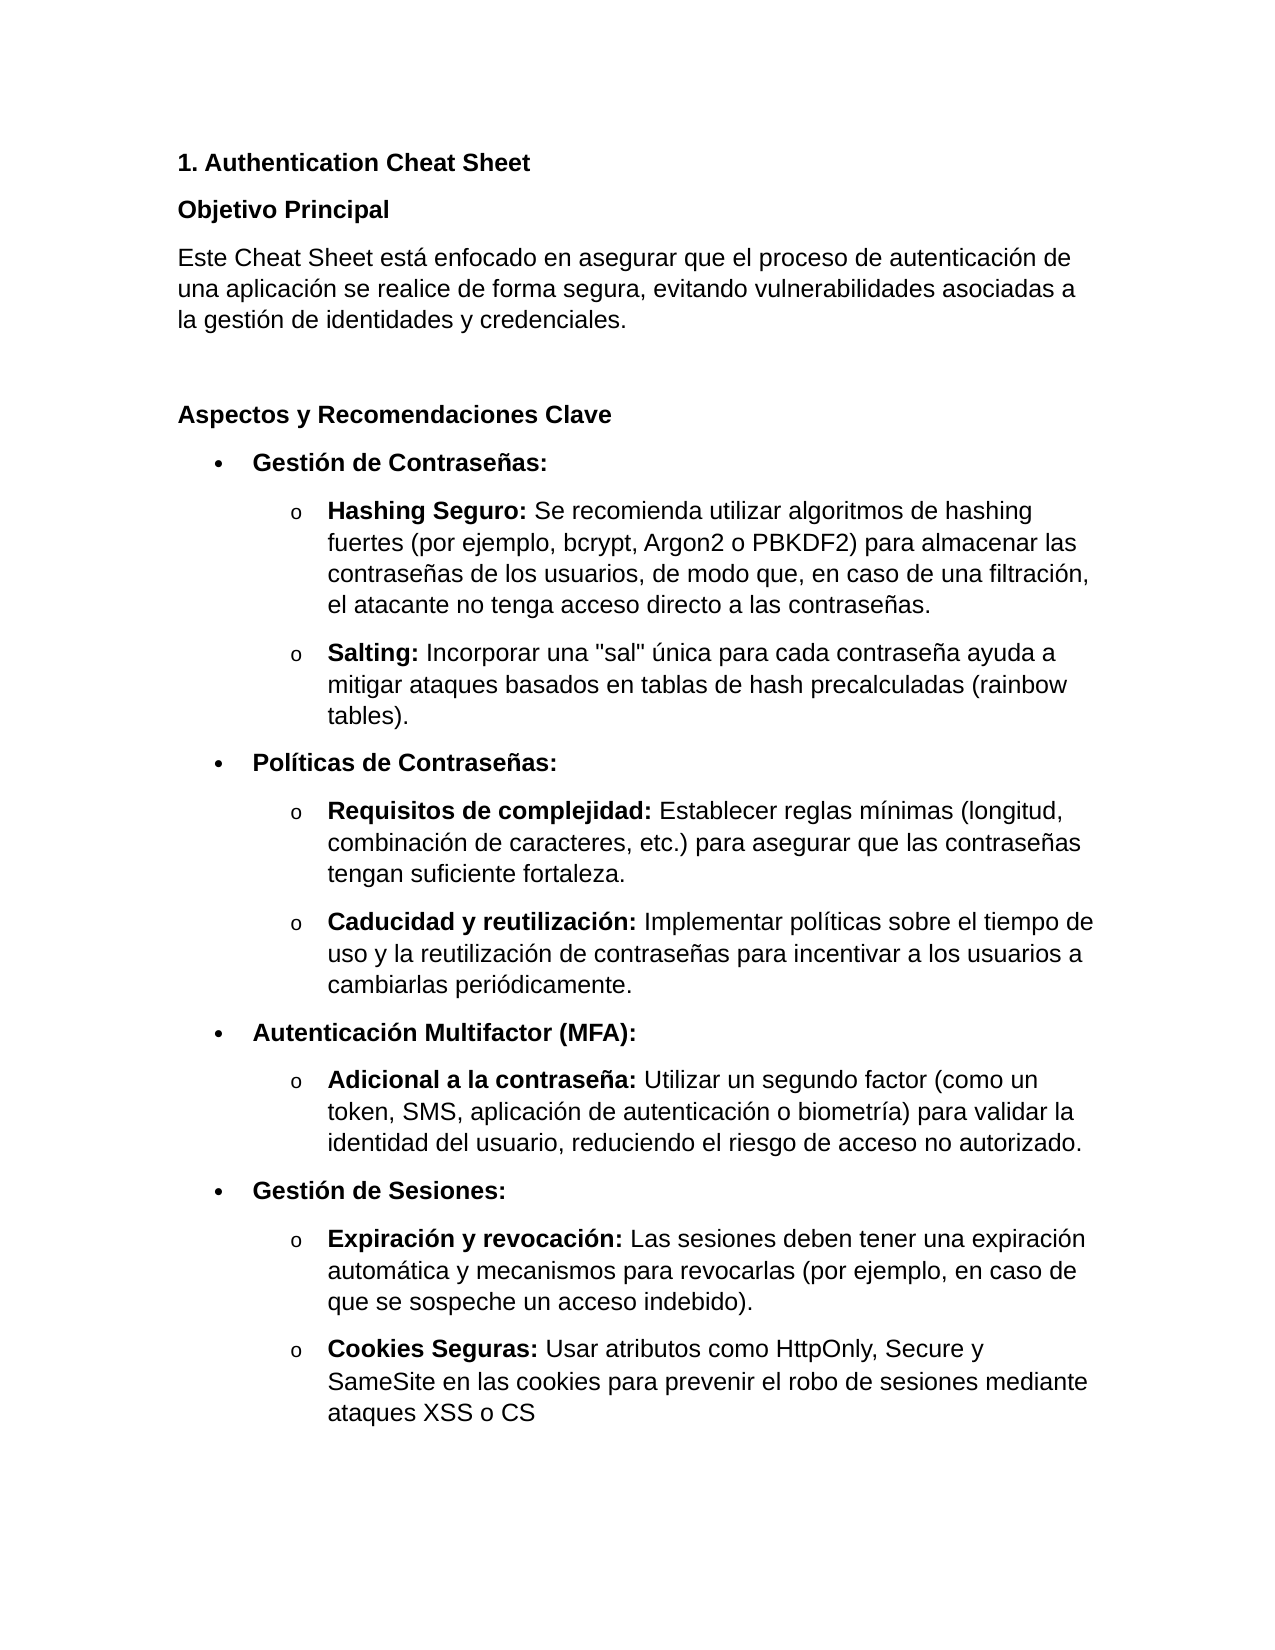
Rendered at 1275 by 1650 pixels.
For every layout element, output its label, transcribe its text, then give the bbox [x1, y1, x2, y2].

list Salting: Incorporar una "sal" única para cada contraseña ayuda a mitigar ataques basados en tablas de hash precalculadas (rainbow tables). [290, 638, 1098, 729]
text Este Cheat Sheet está enfocado en asegurar que el proceso de autenticación de una aplicación se realice de forma segura, evitando vulnerabilidades asociadas a la gestión de identidades y credenciales. [177, 243, 1098, 334]
list Adicional a la contraseña: Utilizar un segundo factor (como un token, SMS, aplicación de autenticación o biometría) para validar la identidad del usuario, reduciendo el riesgo de acceso no autorizado. [290, 1065, 1098, 1157]
list Cookies Seguras: Usar atributos como HttpOnly, Secure y SameSite en las cookies para prevenir el robo de sesiones mediante ataques XSS o CS [290, 1334, 1098, 1426]
list Hashing Seguro: Se recomienda utilizar algoritmos de hashing fuertes (por ejemplo, bcrypt, Argon2 o PBKDF2) para almacenar las contraseñas de los usuarios, de modo que, en caso de una filtración, el atacante no tenga acceso directo a las contraseñas. [290, 496, 1098, 619]
list Caducidad y reutilización: Implementar políticas sobre el tiempo de uso y la reutilización de contraseñas para incentivar a los usuarios a cambiarlas periódicamente. [290, 907, 1098, 999]
list Gestión de Contraseñas: [215, 448, 1098, 477]
list Expiración y revocación: Las sesiones deben tener una expiración automática y mecanismos para revocarlas (por ejemplo, en caso de que se sospeche un acceso indebido). [290, 1224, 1098, 1316]
list Políticas de Contraseñas: [215, 748, 1098, 777]
list Requisitos de complejidad: Establecer reglas mínimas (longitud, combinación de caracteres, etc.) para asegurar que las contraseñas tengan suficiente fortaleza. [290, 796, 1098, 888]
text Aspectos y Recomendaciones Clave [177, 401, 1098, 429]
text 1. Authentication Cheat Sheet [177, 148, 1098, 176]
list Autenticación Multifactor (MFA): [215, 1018, 1098, 1046]
list Gestión de Sesiones: [215, 1176, 1098, 1205]
text Objetivo Principal [177, 195, 1098, 224]
